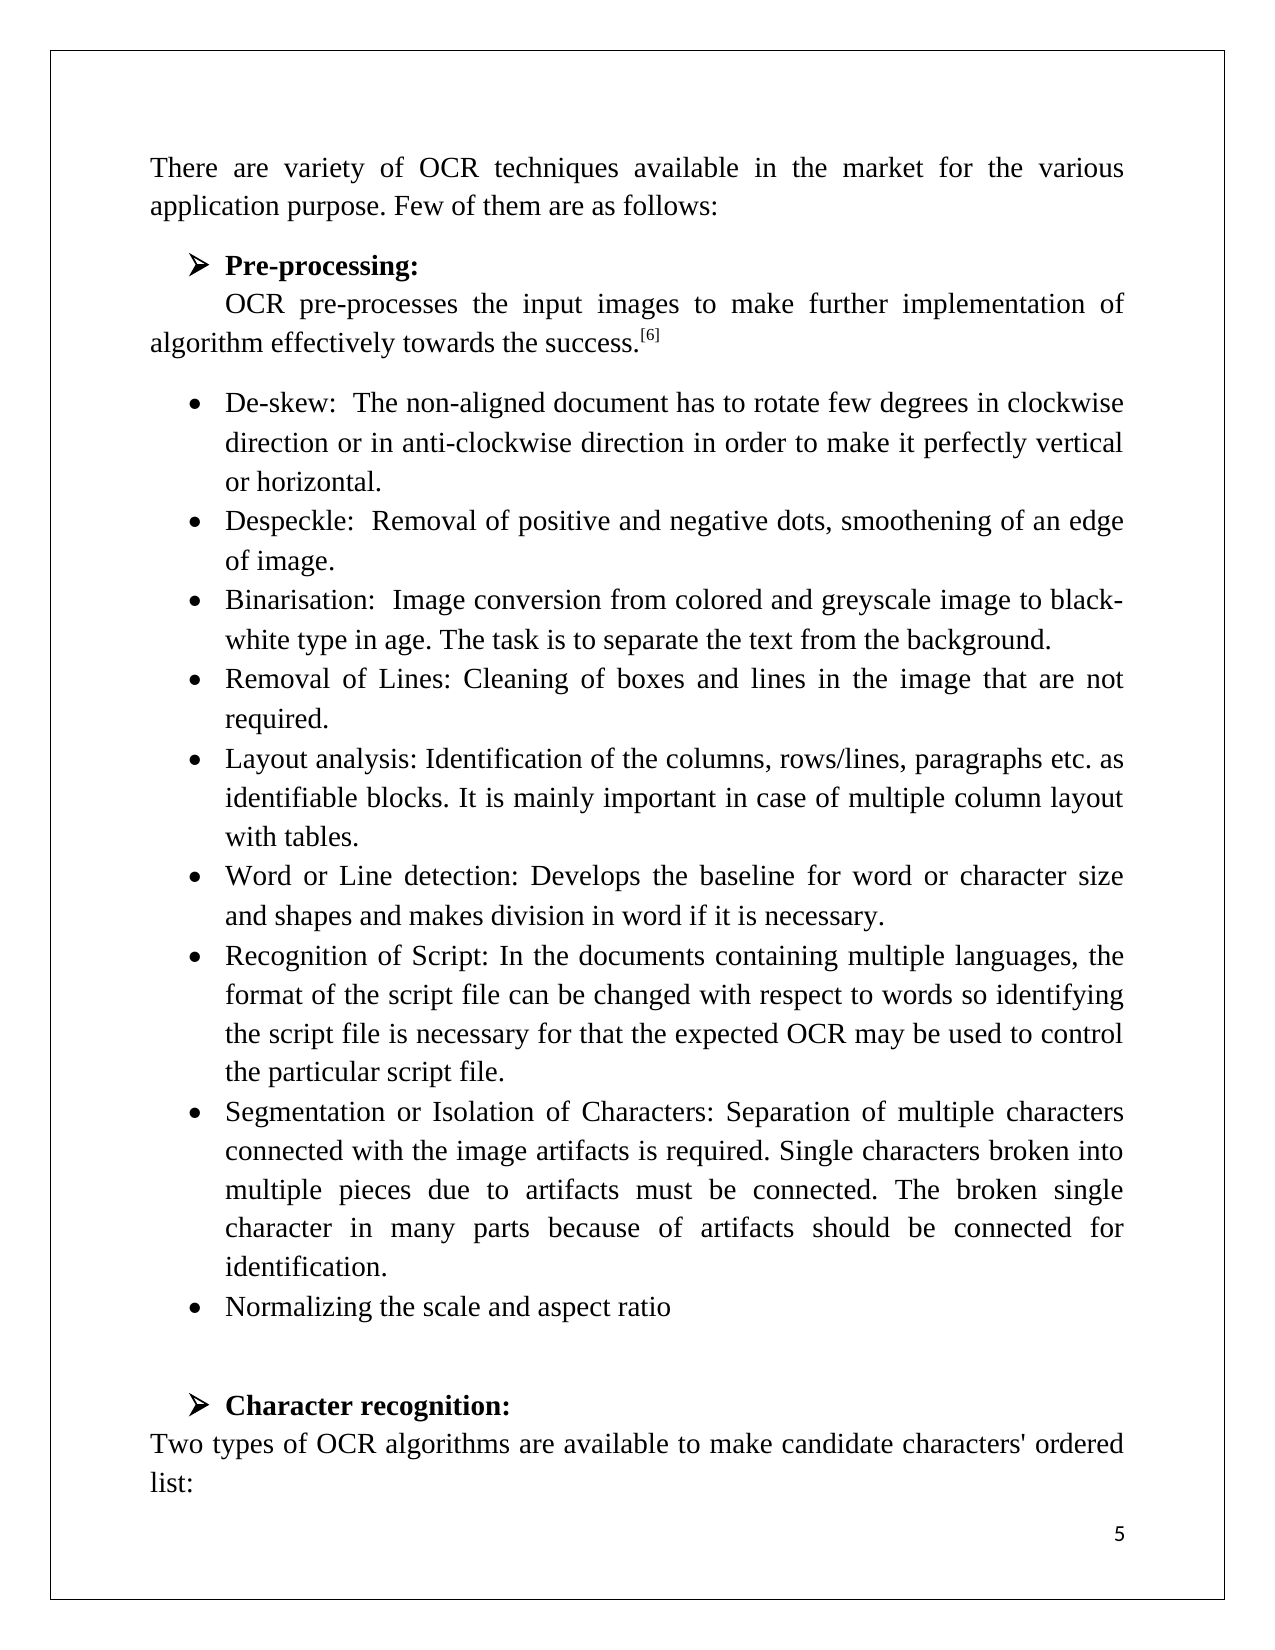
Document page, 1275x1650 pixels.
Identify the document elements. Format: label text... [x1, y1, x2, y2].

list Layout analysis: Identification of the columns, rows/lines, paragraphs etc. as identifiable blocks. It is mainly important in case of multiple column layout with tables. [187, 740, 1125, 852]
text OCR pre-processes the input images to make further implementation of algorithm effectively towards the success.[6] [150, 287, 1125, 359]
list Character recognition: [187, 1388, 1125, 1422]
list De-skew: The non-aligned document has to rotate few degrees in clockwise direction or in anti-clockwise direction in order to make it perfectly vertical or horizontal. [187, 384, 1125, 497]
list Segmentation or Isolation of Characters: Separation of multiple characters connected with the image artifacts is required. Single characters broken into multiple pieces due to artifacts must be connected. The broken single character in many parts because of artifacts should be connected for identification. [187, 1093, 1125, 1283]
list Recognition of Script: In the documents containing multiple languages, the format of the script file can be changed with respect to words so identifying the script file is necessary for that the expected OCR may be used to control the particular script file. [187, 937, 1125, 1088]
list Removal of Lines: Cleaning of boxes and lines in the image that are not required. [187, 661, 1125, 735]
list Word or Line detection: Develops the baseline for word or character size and shapes and makes division in word if it is necessary. [187, 857, 1125, 932]
list Despeckle: Removal of positive and negative dots, smoothening of an edge of image. [187, 502, 1125, 576]
list Normalizing the scale and aspect ratio [187, 1288, 1125, 1323]
list Pre-processing: [187, 248, 1125, 282]
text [150, 150, 1125, 222]
text Two types of OCR algorithms are available to make candidate characters' ordered list: [150, 1427, 1125, 1499]
list Binarisation: Image conversion from colored and greyscale image to black-white type in age. The task is to separate the text from the background. [187, 581, 1125, 656]
